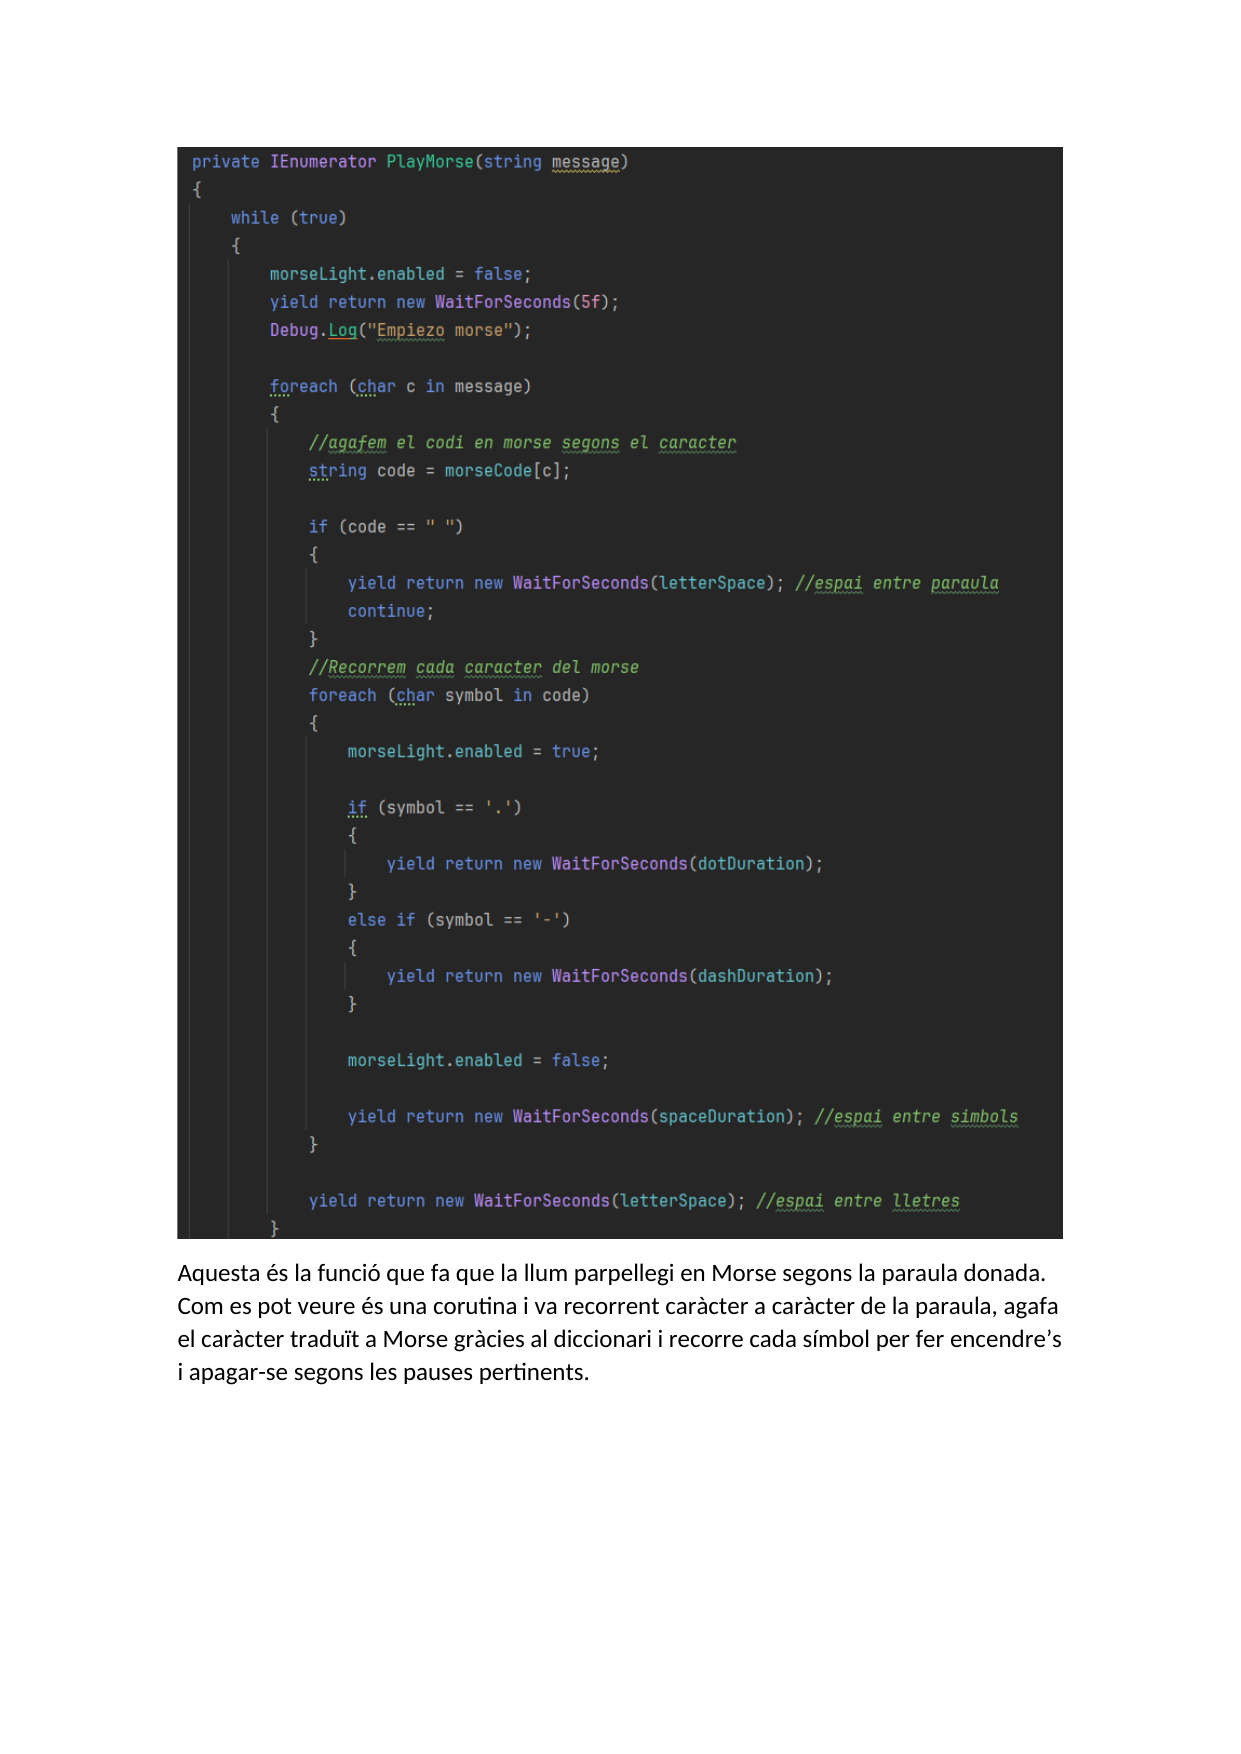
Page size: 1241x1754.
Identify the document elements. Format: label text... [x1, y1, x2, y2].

text Aquesta és la funció que fa que la llum parpellegi en Morse segons la paraula donada. Com es pot veure és una corutina i va recorrent caràcter a caràcter de la paraula, agafa el caràcter traduït a Morse gràcies al diccionari i recorre cada símbol per fer encendre’s i apagar-se segons les pauses pertinents. [177, 1257, 1063, 1387]
picture [177, 147, 1063, 1239]
